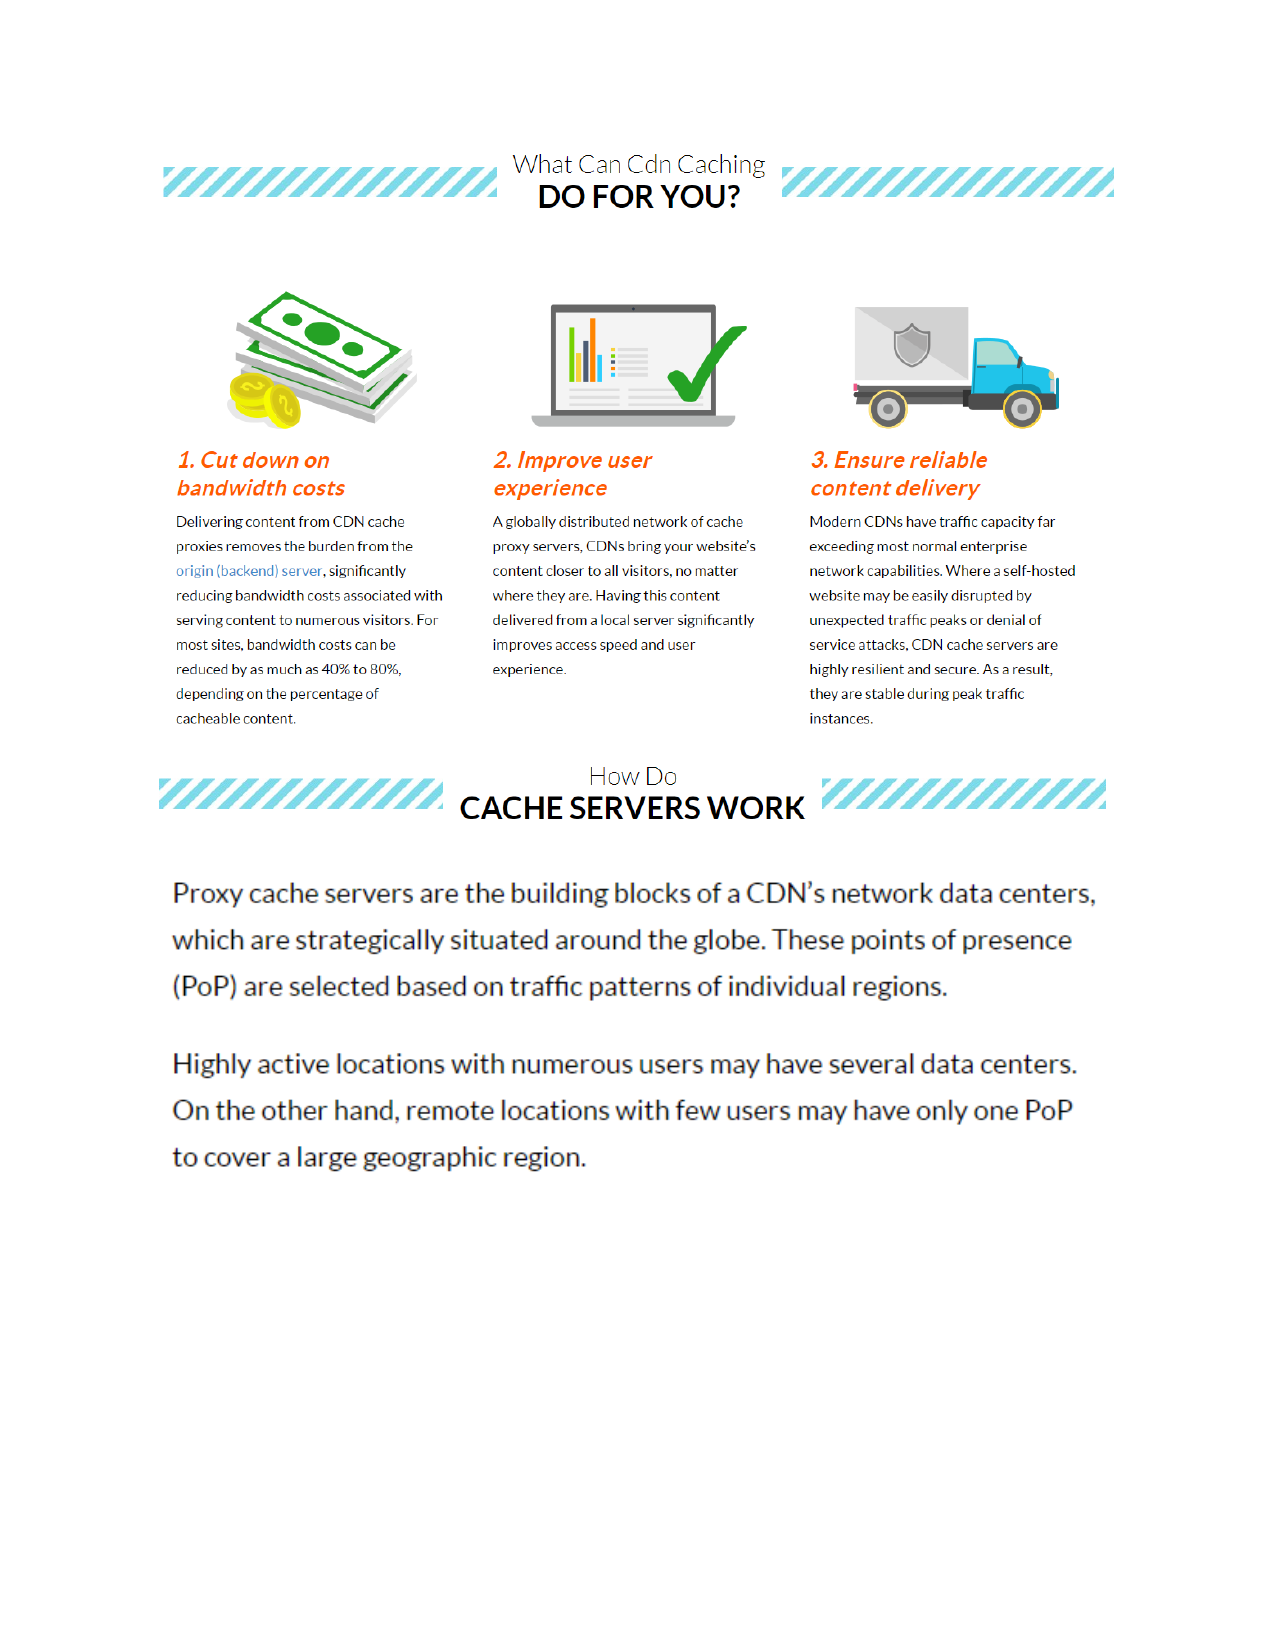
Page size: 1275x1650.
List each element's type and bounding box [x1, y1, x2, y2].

picture [150, 760, 1125, 837]
picture [150, 150, 1125, 742]
picture [150, 855, 1125, 1190]
